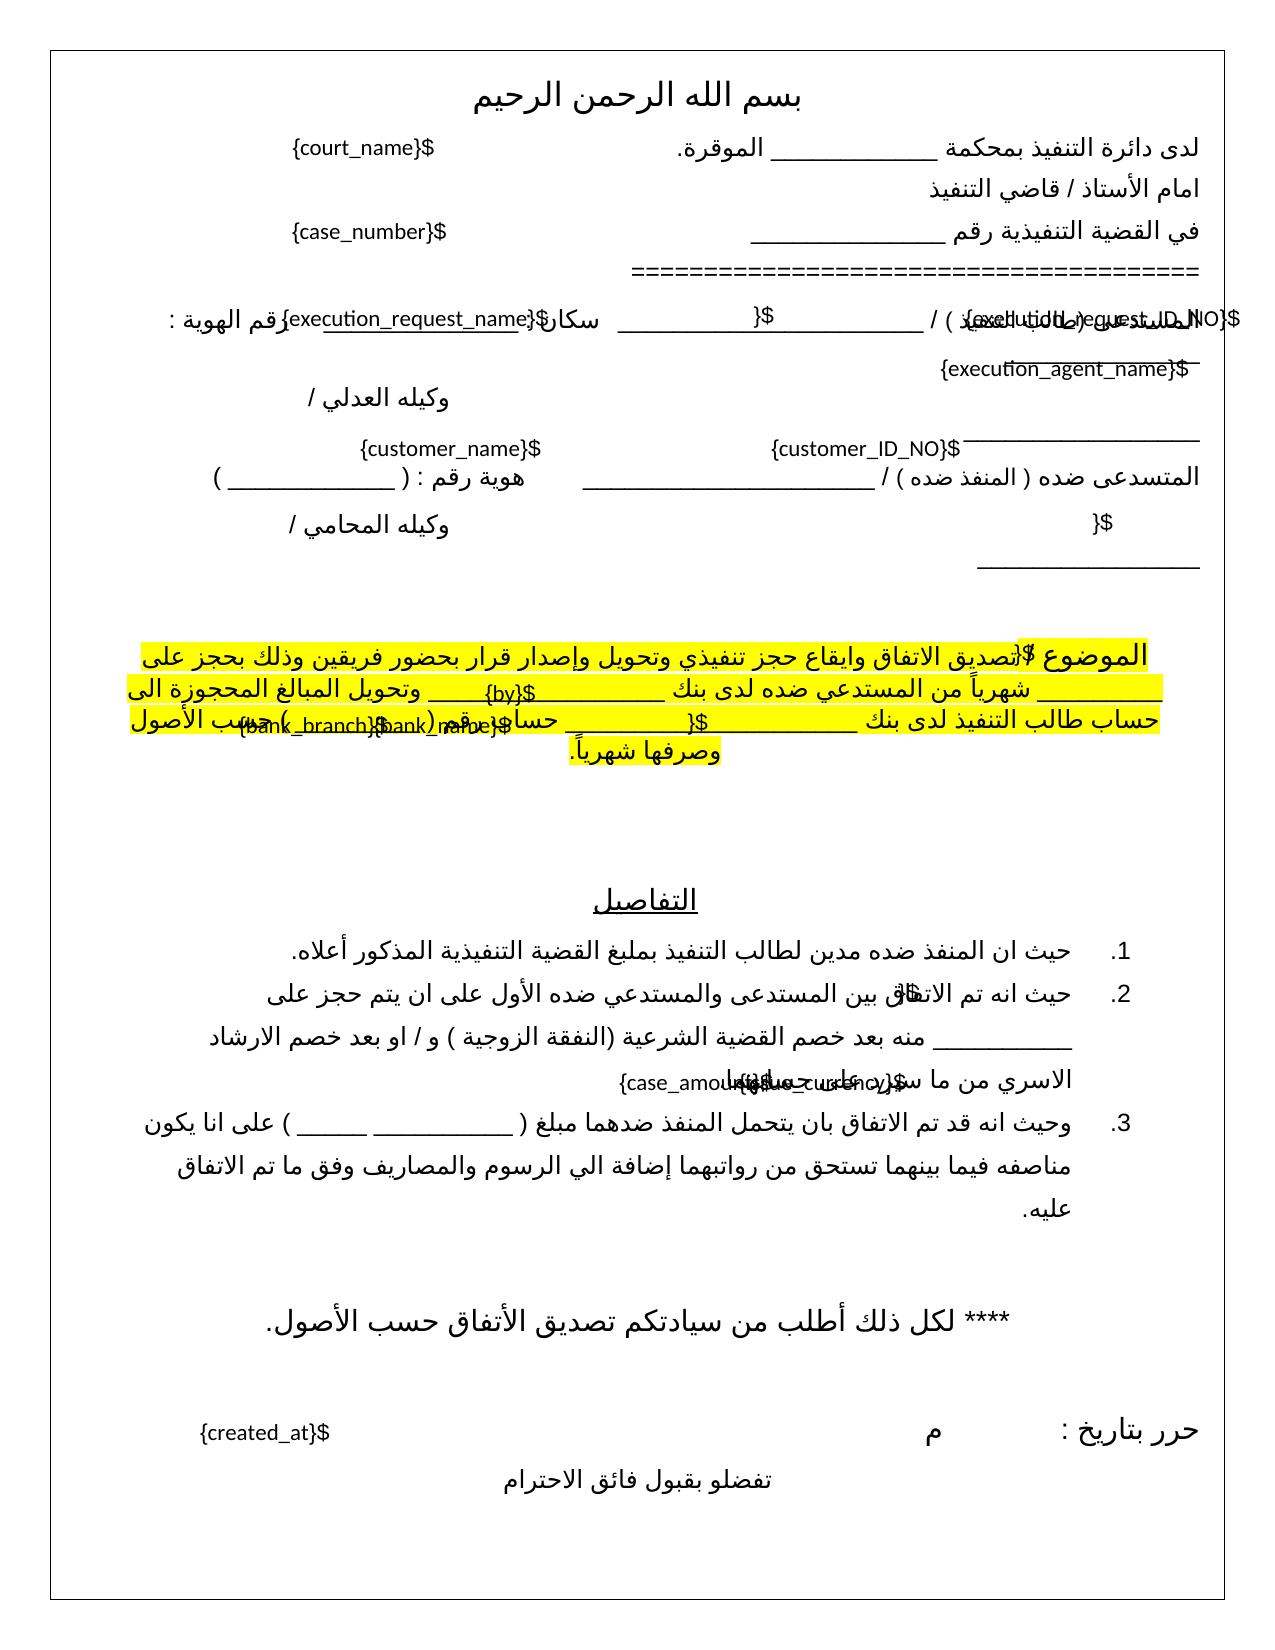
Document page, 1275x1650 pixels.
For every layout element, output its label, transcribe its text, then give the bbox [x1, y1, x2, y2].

text المستدعى (طالب التنفيذ ) / ______________________ سكان : ______________ رقم الهوية : ______________ [75, 304, 1200, 364]
text امام الأستاذ / قاضي التنفيذ [75, 174, 1200, 203]
text تفضلو بقبول فائق الاحترام [75, 1464, 1200, 1493]
text الموضوع / تصديق الاتفاق وايقاع حجز تنفيذي وتحويل وإصدار قرار بحضور فريقين وذلك بحجز على _________ شهرياً من المستدعي ضده لدى بنك _________________ وتحويل المبالغ المحجوزة الى حساب طالب التنفيذ لدى بنك _____________________ حساب رقم ( _________ ) حسب الأصول وصرفها شهرياً. [120, 638, 1018, 765]
text المتسدعى ضده ( المنفذ ضده ) / _____________________ هوية رقم : ( ____________ ) [75, 462, 1200, 491]
text في القضية التنفيذية رقم ______________ [75, 216, 1200, 244]
list حيث ان المنفذ ضده مدين لطالب التنفيذ بملبغ القضية التنفيذية المذكور أعلاه. [135, 936, 1110, 964]
text الموضوع / تصديق الاتفاق وايقاع حجز تنفيذي وتحويل وإصدار قرار بحضور فريقين وذلك بحجز على _________ شهرياً من المستدعي ضده لدى بنك _________________ وتحويل المبالغ المحجوزة الى حساب طالب التنفيذ لدى بنك _____________________ حساب رقم ( _________ ) حسب الأصول وصرفها شهرياً. [519, 638, 1170, 765]
text حرر بتاريخ : م [75, 1412, 1200, 1445]
text التفاصيل [120, 883, 1170, 916]
text بسم الله الرحمن الرحيم [75, 75, 1200, 113]
list وحيث انه قد تم الاتفاق بان يتحمل المنفذ ضدهما مبلغ ( __________ _____ ) على انا يكون مناصفه فيما بينهما تستحق من رواتبهما إضافة الي الرسوم والمصاريف وفق ما تم الاتفاق عليه. [135, 1108, 1110, 1223]
text **** لكل ذلك أطلب من سيادتكم تصديق الأتفاق حسب الأصول. [75, 1304, 1200, 1337]
text ======================================= [75, 257, 1200, 286]
text وكيله المحامي / ________________ [75, 510, 1200, 569]
list حيث انه تم الاتفاق بين المستدعى والمستدعي ضده الأول على ان يتم حجز على __________ منه بعد خصم القضية الشرعية (النفقة الزوجية ) و / او بعد خصم الارشاد الاسري من ما سيرد على حسابهما. [135, 979, 1110, 1094]
text لدى دائرة التنفيذ بمحكمة ____________ الموقرة. [75, 133, 1200, 162]
text وكيله العدلي / _________________ [75, 383, 1200, 443]
